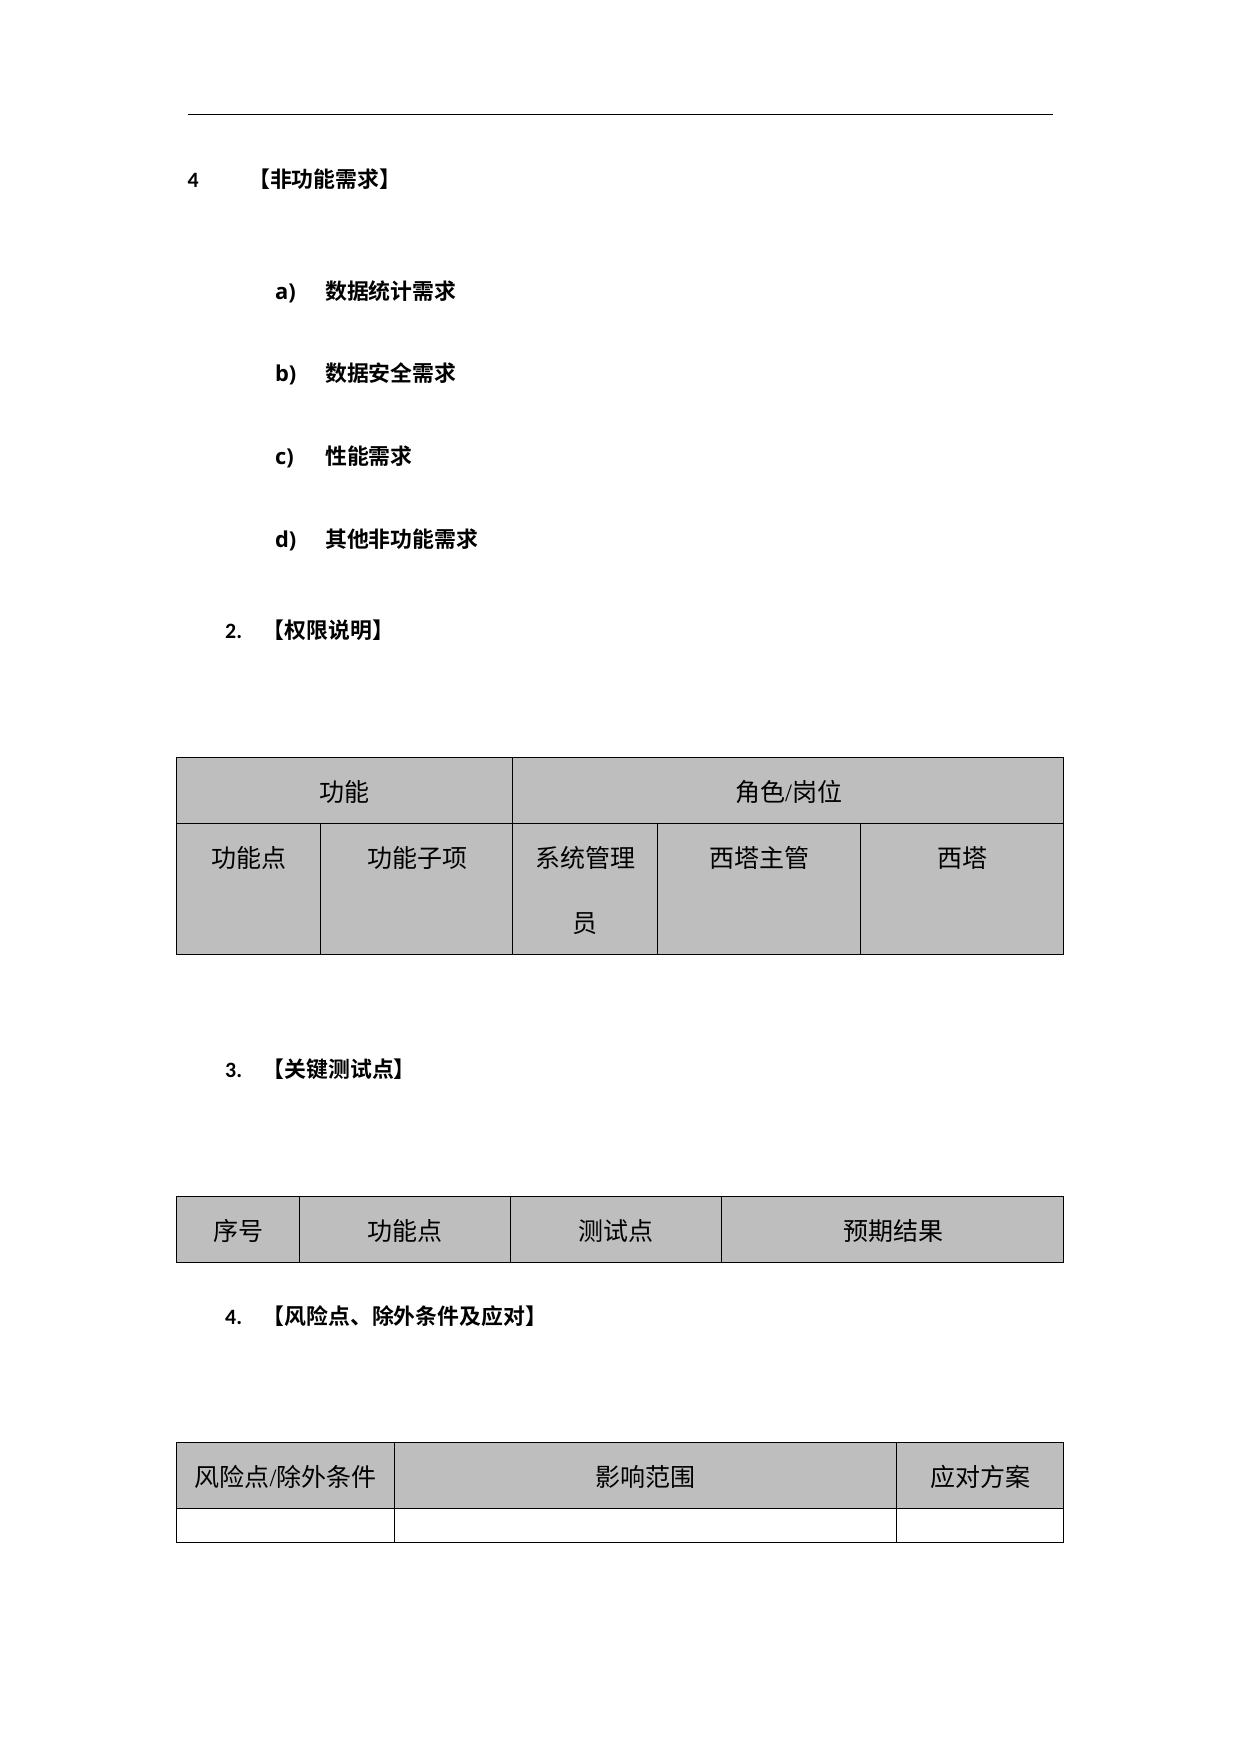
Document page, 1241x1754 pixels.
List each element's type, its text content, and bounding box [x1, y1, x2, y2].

table_header 预期结果 [722, 1197, 1063, 1262]
table_cell 功能点 [177, 824, 320, 954]
subtitle 【关键测试点】 [225, 1052, 1053, 1084]
subtitle 数据统计需求 [275, 273, 1053, 306]
table_cell [395, 1509, 896, 1542]
subtitle 数据安全需求 [275, 356, 1053, 389]
table_header 功能点 [300, 1197, 510, 1262]
subtitle 其他非功能需求 [275, 522, 1053, 554]
table_header 应对方案 [897, 1443, 1063, 1508]
table_header 测试点 [511, 1197, 721, 1262]
table_header 角色/岗位 [513, 758, 1063, 823]
subtitle 【非功能需求】 [187, 162, 1053, 194]
subtitle 【权限说明】 [225, 613, 1053, 645]
table_cell 西塔主管 [658, 824, 860, 954]
table_cell [177, 1509, 394, 1542]
table_header 序号 [177, 1197, 299, 1262]
table_header 影响范围 [395, 1443, 896, 1508]
subtitle 性能需求 [275, 439, 1053, 471]
subtitle 【风险点、除外条件及应对】 [225, 1298, 1053, 1331]
table_header 功能 [177, 758, 512, 823]
table_cell [897, 1509, 1063, 1542]
table_cell 系统管理员 [513, 824, 657, 954]
table_cell 功能子项 [321, 824, 512, 954]
table_cell 西塔 [861, 824, 1063, 954]
table_header 风险点/除外条件 [177, 1443, 394, 1508]
